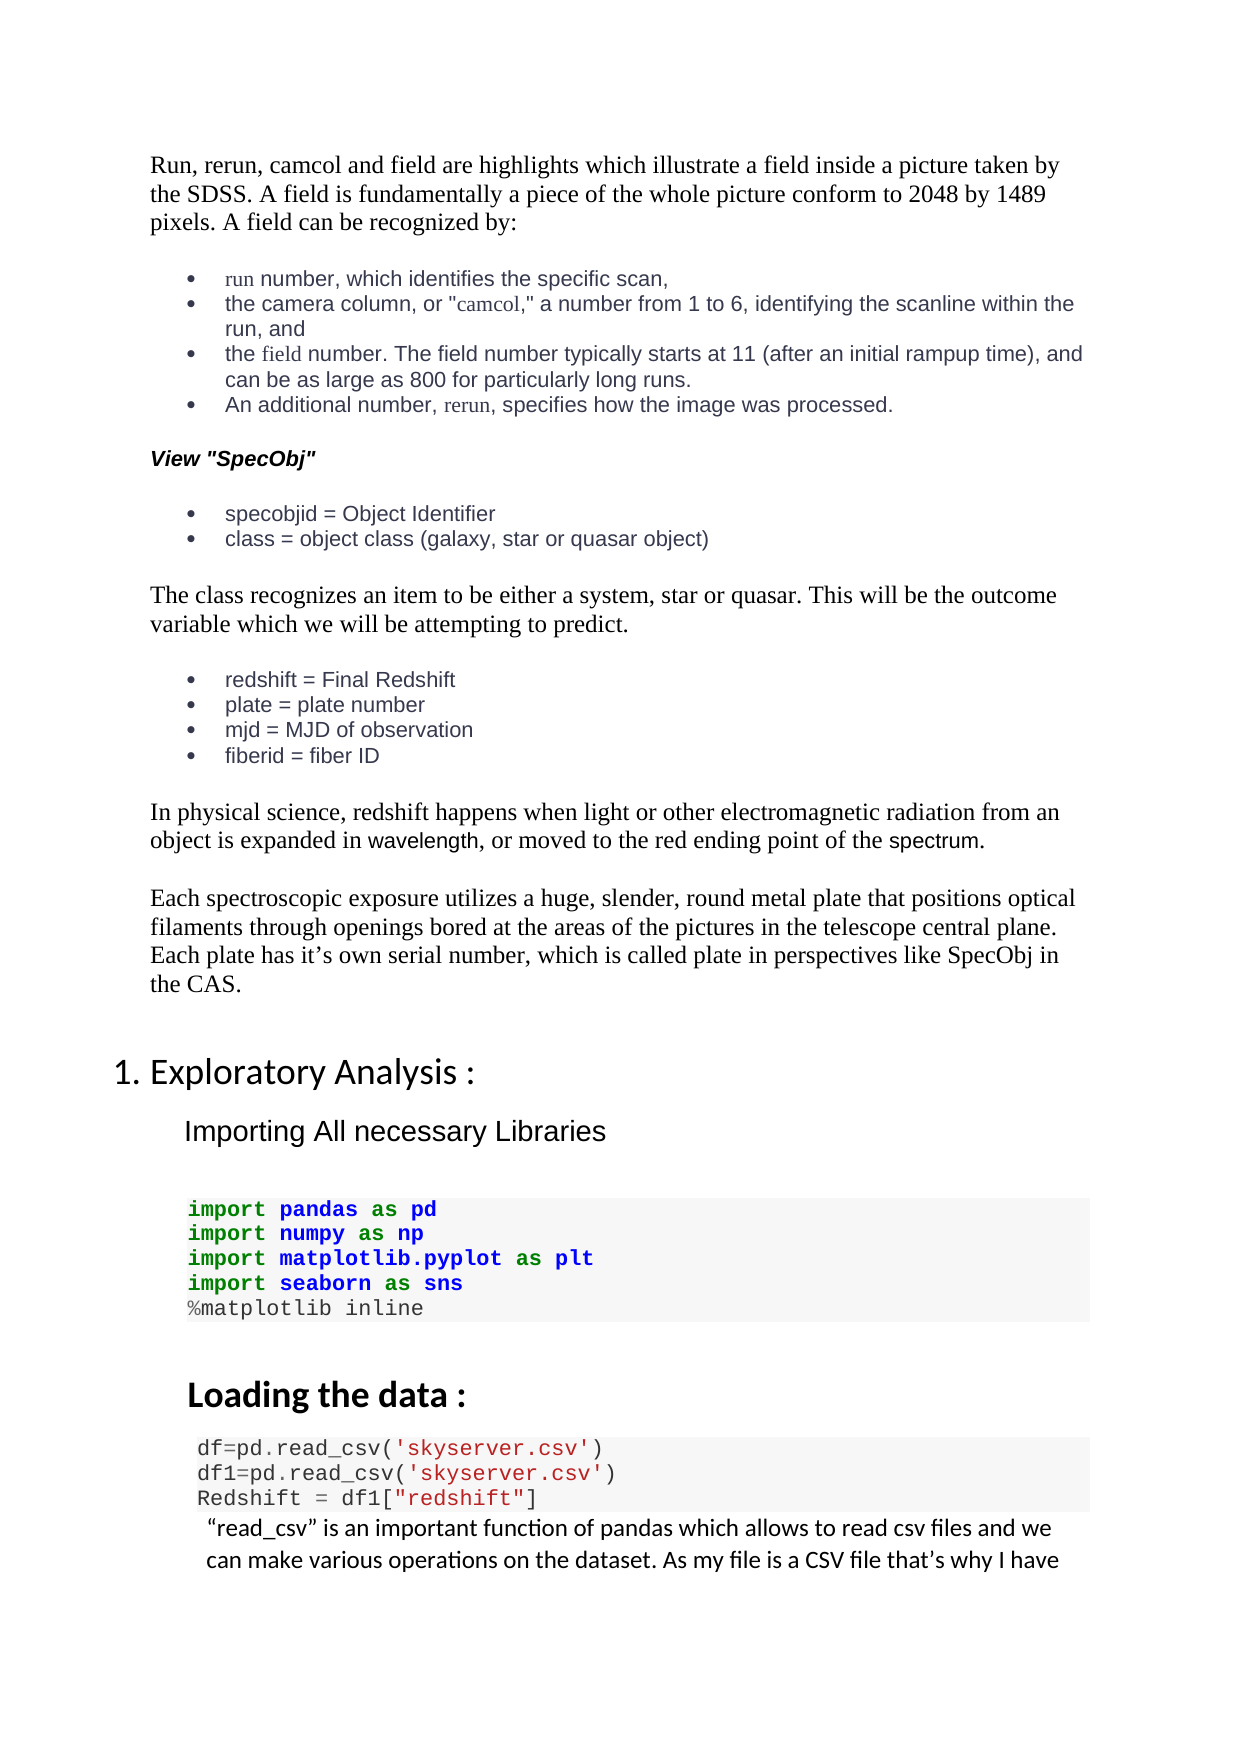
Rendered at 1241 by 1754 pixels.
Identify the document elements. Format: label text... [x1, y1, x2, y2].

text View "SpecObj" [150, 446, 1090, 471]
text Redshift = df1["redshift"] [197, 1487, 1090, 1512]
text import pandas as pd [187, 1198, 1090, 1223]
subtitle Importing All necessary Libraries [150, 1114, 1090, 1147]
list Loading the data : [187, 1371, 1090, 1417]
list plate = plate number [187, 692, 1090, 717]
text %matplotlib inline [187, 1297, 1090, 1322]
list Exploratory Analysis : [112, 1048, 1090, 1093]
list specobjid = Object Identifier [187, 501, 1090, 526]
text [206, 1512, 1090, 1575]
text In physical science, redshift happens when light or other electromagnetic radiation from an object is expanded in wavelength, or moved to the red ending point of the spectrum. [150, 797, 1090, 854]
list the camera column, or "camcol," a number from 1 to 6, identifying the scanline within the run, and [187, 291, 1090, 341]
text df1=pd.read_csv('skyserver.csv') [197, 1462, 1090, 1487]
text import matplotlib.pyplot as plt [187, 1247, 1090, 1272]
text import numpy as np [187, 1223, 1090, 1247]
list redshift = Final Redshift [187, 667, 1090, 692]
list An additional number, rerun, specifies how the image was processed. [187, 392, 1090, 417]
list class = object class (galaxy, star or quasar object) [187, 526, 1090, 551]
text Run, rerun, camcol and field are highlights which illustrate a field inside a picture taken by the SDSS. A field is fundamentally a piece of the whole picture conform to 2048 by 1489 pixels. A field can be recognized by: [150, 150, 1090, 236]
list mjd = MJD of observation [187, 717, 1090, 742]
text The class recognizes an item to be either a system, star or quasar. This will be the outcome variable which we will be attempting to predict. [150, 580, 1090, 638]
text Each spectroscopic exposure utilizes a huge, slender, round metal plate that positions optical filaments through openings bored at the areas of the pictures in the telescope central plane. Each plate has it’s own serial number, which is called plate in perspectives like SpecObj in the CAS. [150, 883, 1090, 998]
list the field number. The field number typically starts at 11 (after an initial rampup time), and can be as large as 800 for particularly long runs. [187, 341, 1090, 392]
text import seaborn as sns [187, 1272, 1090, 1297]
list run number, which identifies the specific scan, [187, 265, 1090, 291]
text df=pd.read_csv('skyserver.csv') [197, 1437, 1090, 1462]
list fiberid = fiber ID [187, 742, 1090, 768]
